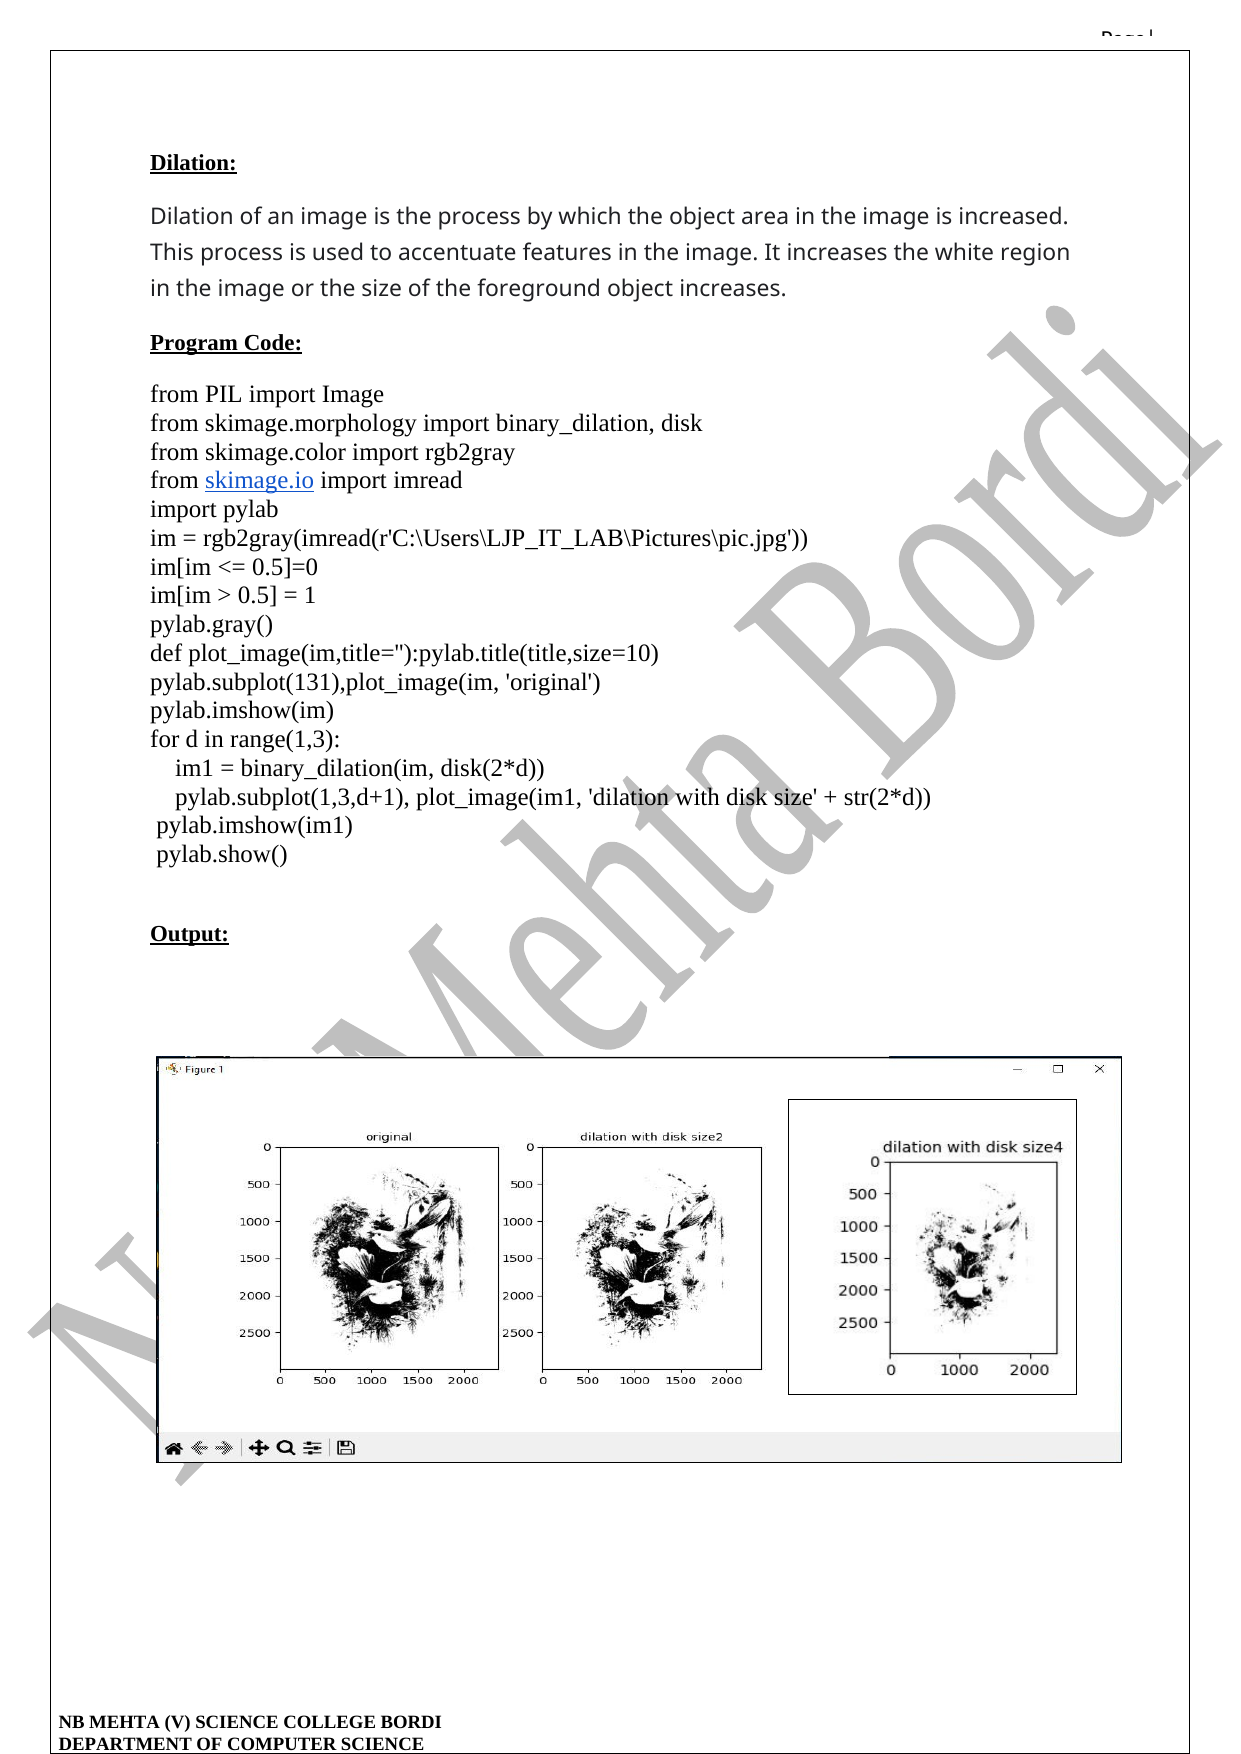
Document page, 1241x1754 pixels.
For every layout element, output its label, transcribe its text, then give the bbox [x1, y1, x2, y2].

picture [157, 1058, 1121, 1462]
text im[im > 0.5] = 1 pylab.gray() [150, 581, 318, 638]
text from skimage.io import imread import pylab [150, 466, 464, 523]
text Dilation of an image is the process by which the object area in the image is increased. This process is used to accentuate features in the image. It increases the white region in the image or the size of the foreground object increases. [150, 200, 1071, 303]
text Program Code: [150, 329, 1186, 355]
text im1 = binary_dilation(im, disk(2*d)) [175, 753, 1186, 782]
text Dilation: [150, 149, 1186, 175]
text from PIL import Image [150, 379, 1186, 408]
text def plot_image(im,title=''):pylab.title(title,size=10) pylab.subplot(131),plot_image(im, 'original') pylab.imshow(im) [150, 638, 661, 724]
text from skimage.morphology import binary_dilation, disk from skimage.color import rgb2gray [150, 408, 704, 465]
text pylab.show() [156, 839, 1186, 868]
subtitle Output: [150, 920, 1186, 946]
text pylab.subplot(1,3,d+1), plot_image(im1, 'dilation with disk size' + str(2*d)) pylab.imshow(im1) [156, 782, 933, 839]
text im = rgb2gray(imread(r'C:\Users\LJP_IT_LAB\Pictures\pic.jpg')) im[im <= 0.5]=0 [150, 523, 810, 581]
text for d in range(1,3): [150, 724, 1186, 753]
